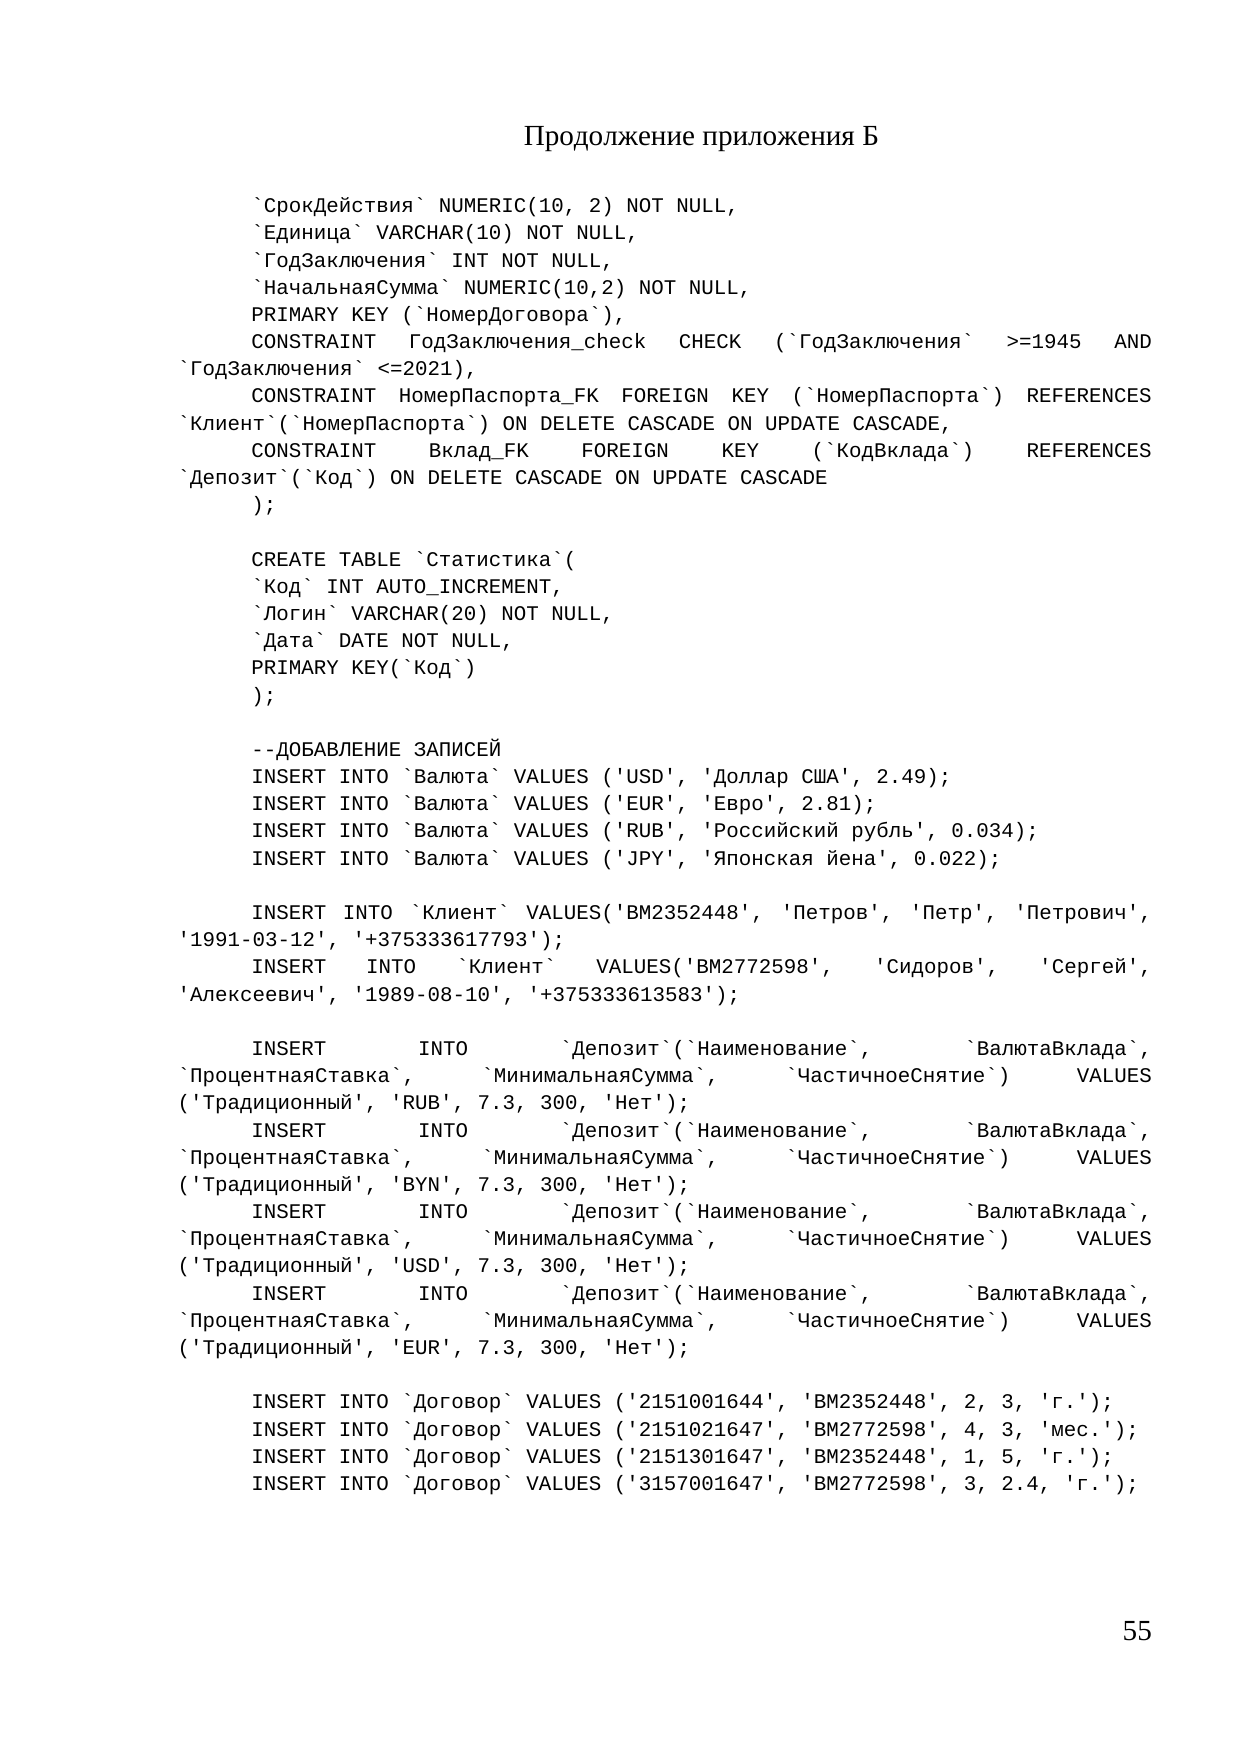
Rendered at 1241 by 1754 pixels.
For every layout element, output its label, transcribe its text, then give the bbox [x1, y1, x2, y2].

text INSERT INTO `Договор` VALUES ('3157001647', 'BM2772598', 3, 2.4, 'г.'); [177, 1473, 1152, 1497]
text `ГодЗаключения` INT NOT NULL, [177, 249, 1152, 273]
text ); [177, 684, 1152, 708]
text CONSTRAINT НомерПаспорта_FK FOREIGN KEY (`НомерПаспорта`) REFERENCES `Клиент`(`НомерПаспорта`) ON DELETE CASCADE ON UPDATE CASCADE, [177, 386, 1152, 436]
text INSERT INTO `Договор` VALUES ('2151021647', 'BM2772598', 4, 3, 'мес.'); [177, 1419, 1152, 1442]
text `Код` INT AUTO_INCREMENT, [177, 576, 1152, 599]
text INSERT INTO `Договор` VALUES ('2151301647', 'BM2352448', 1, 5, 'г.'); [177, 1446, 1152, 1469]
text INSERT INTO `Валюта` VALUES ('EUR', 'Евро', 2.81); [177, 793, 1152, 817]
text ); [177, 494, 1152, 518]
text INSERT INTO `Валюта` VALUES ('RUB', 'Российский рубль', 0.034); [177, 821, 1152, 844]
text `Дата` DATE NOT NULL, [177, 630, 1152, 654]
text `Единица` VARCHAR(10) NOT NULL, [177, 222, 1152, 246]
text Продолжение приложения Б [177, 118, 1152, 152]
text PRIMARY KEY(`Код`) [177, 657, 1152, 681]
text `СрокДействия` NUMERIC(10, 2) NOT NULL, [177, 195, 1152, 219]
text --ДОБАВЛЕНИЕ ЗАПИСЕЙ [177, 739, 1152, 763]
text INSERT INTO `Договор` VALUES ('2151001644', 'BM2352448', 2, 3, 'г.'); [177, 1391, 1152, 1415]
text `НачальнаяСумма` NUMERIC(10,2) NOT NULL, [177, 277, 1152, 300]
text INSERT INTO `Валюта` VALUES ('JPY', 'Японская йена', 0.022); [177, 848, 1152, 871]
text PRIMARY KEY (`НомерДоговора`), [177, 304, 1152, 328]
text INSERT INTO `Валюта` VALUES ('USD', 'Доллар США', 2.49); [177, 766, 1152, 790]
text CONSTRAINT ГодЗаключения_check CHECK (`ГодЗаключения` >=1945 AND `ГодЗаключения` <=2021), [177, 331, 1152, 382]
text CREATE TABLE `Статистика`( [177, 549, 1152, 572]
text INSERT INTO `Депозит`(`Наименование`, `ВалютаВклада`, `ПроцентнаяСтавка`, `МинимальнаяСумма`, `ЧастичноеСнятие`) VALUES ('Традиционный', 'BYN', 7.3, 300, 'Нет'); [177, 1119, 1152, 1198]
text INSERT INTO `Клиент` VALUES('BM2352448', 'Петров', 'Петр', 'Петрович', '1991-03-12', '+375333617793'); [177, 902, 1152, 953]
text CONSTRAINT Вклад_FK FOREIGN KEY (`КодВклада`) REFERENCES `Депозит`(`Код`) ON DELETE CASCADE ON UPDATE CASCADE [177, 440, 1152, 491]
text INSERT INTO `Клиент` VALUES('BM2772598', 'Сидоров', 'Сергей', 'Алексеевич', '1989-08-10', '+375333613583'); [177, 956, 1152, 1007]
text `Логин` VARCHAR(20) NOT NULL, [177, 603, 1152, 627]
text INSERT INTO `Депозит`(`Наименование`, `ВалютаВклада`, `ПроцентнаяСтавка`, `МинимальнаяСумма`, `ЧастичноеСнятие`) VALUES ('Традиционный', 'USD', 7.3, 300, 'Нет'); [177, 1201, 1152, 1279]
text INSERT INTO `Депозит`(`Наименование`, `ВалютаВклада`, `ПроцентнаяСтавка`, `МинимальнаяСумма`, `ЧастичноеСнятие`) VALUES ('Традиционный', 'EUR', 7.3, 300, 'Нет'); [177, 1283, 1152, 1361]
text INSERT INTO `Депозит`(`Наименование`, `ВалютаВклада`, `ПроцентнаяСтавка`, `МинимальнаяСумма`, `ЧастичноеСнятие`) VALUES ('Традиционный', 'RUB', 7.3, 300, 'Нет'); [177, 1038, 1152, 1116]
